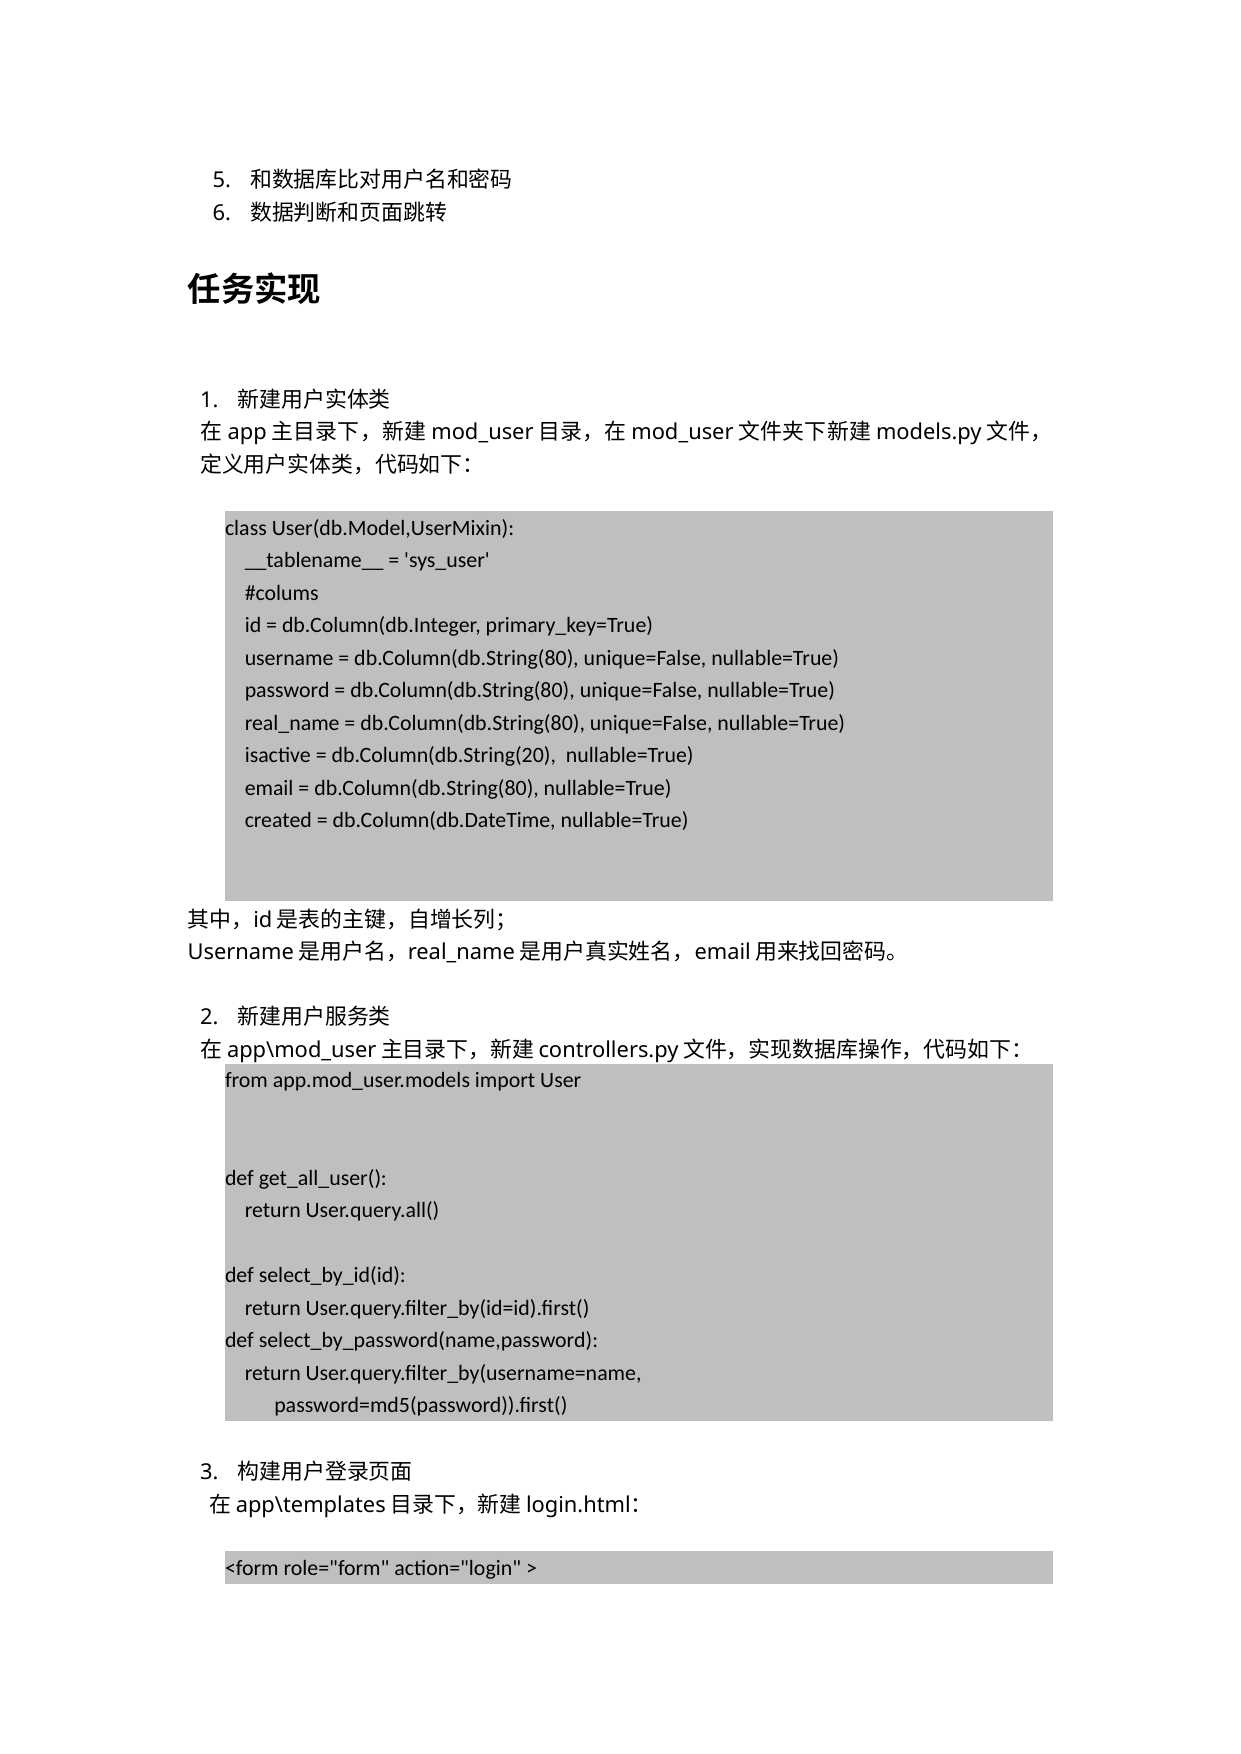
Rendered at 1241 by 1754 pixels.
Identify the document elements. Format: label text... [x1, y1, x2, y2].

text 在 app\mod_user主目录下，新建controllers.py文件，实现数据库操作，代码如下： [200, 1031, 1053, 1064]
list 和数据库比对用户名和密码 [212, 162, 1053, 194]
list 数据判断和页面跳转 [212, 194, 1053, 227]
text class User(db.Model,UserMixin): __tablename__ = 'sys_user' #colums id = db.Column(db.Integer, primary_key=True) username = db.Column(db.String(80), unique=False, nullable=True) password = db.Column(db.String(80), unique=False, nullable=True) real_name = db.Column(db.String(80), unique=False, nullable=True) isactive = db.Column(db.String(20), nullable=True) email = db.Column(db.String(80), nullable=True) created = db.Column(db.DateTime, nullable=True) [225, 511, 1053, 901]
list 新建用户实体类 [200, 381, 1053, 414]
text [225, 1551, 1053, 1584]
text def get_all_user(): return User.query.all() def select_by_id(id): return User.query.filter_by(id=id).first() [225, 1161, 1053, 1324]
text 在app\templates目录下，新建login.html： [187, 1486, 1053, 1519]
subtitle 任务实现 [187, 254, 1053, 319]
text 其中，id是表的主键，自增长列； [187, 901, 1053, 934]
text def select_by_password(name,password): return User.query.filter_by(username=name, password=md5(password)).first() [225, 1324, 1053, 1421]
list 构建用户登录页面 [200, 1454, 1053, 1486]
list 新建用户服务类 [200, 999, 1053, 1031]
text from app.mod_user.models import User [225, 1064, 1053, 1161]
text 在 app主目录下，新建mod_user目录，在mod_user文件夹下新建models.py文件，定义用户实体类，代码如下： [200, 414, 1053, 479]
text Username是用户名，real_name是用户真实姓名，email用来找回密码。 [187, 934, 1053, 966]
